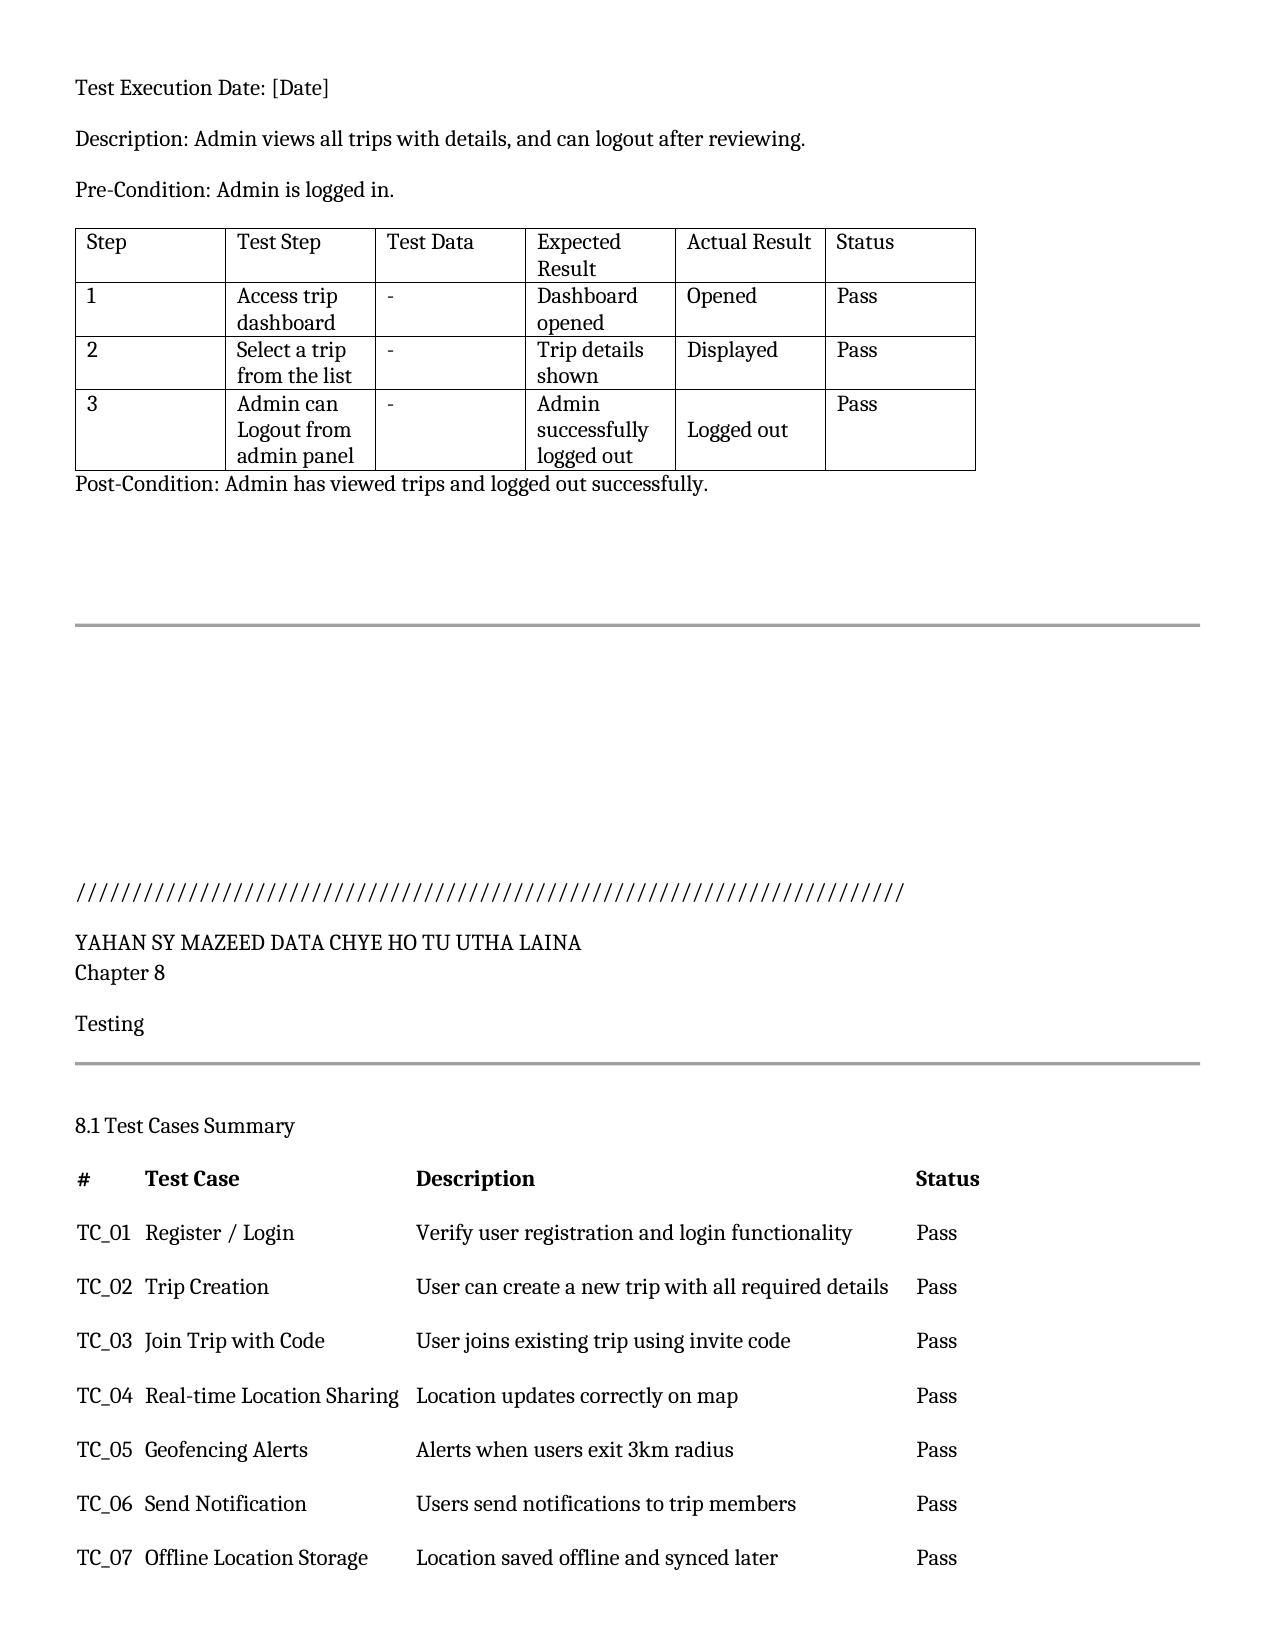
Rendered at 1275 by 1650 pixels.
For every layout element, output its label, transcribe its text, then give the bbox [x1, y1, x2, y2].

table_cell Admin successfully logged out [526, 390, 675, 469]
table_cell Send Notification [143, 1489, 414, 1543]
table_cell Access trip dashboard [226, 283, 375, 336]
table_header # [75, 1164, 143, 1218]
table_cell Displayed [676, 337, 825, 389]
table_cell User can create a new trip with all required details [414, 1273, 914, 1327]
table_header Test Case [143, 1164, 414, 1218]
table_cell Verify user registration and login functionality [414, 1219, 914, 1273]
table_cell - [376, 337, 525, 389]
table_cell Select a trip from the list [226, 337, 375, 389]
table_cell Pass [915, 1435, 987, 1489]
text Description: Admin views all trips with details, and can logout after reviewing. [75, 126, 1200, 152]
table_cell 3 [76, 390, 225, 469]
table_cell Pass [915, 1381, 987, 1435]
table_header Expected Result [526, 229, 675, 282]
table_header Test Data [376, 229, 525, 282]
table_cell TC_01 [75, 1219, 143, 1273]
table_header Status [826, 229, 975, 282]
text Test Execution Date: [Date] [75, 75, 1200, 101]
table_cell TC_05 [75, 1435, 143, 1489]
table_header Status [915, 1164, 987, 1218]
table_cell Location updates correctly on map [414, 1381, 914, 1435]
table_cell Opened [676, 283, 825, 336]
table_cell Geofencing Alerts [143, 1435, 414, 1489]
table_cell Admin can Logout from admin panel [226, 390, 375, 469]
table_cell Pass [915, 1489, 987, 1543]
table_header Test Step [226, 229, 375, 282]
table_cell TC_02 [75, 1273, 143, 1327]
table_cell TC_04 [75, 1381, 143, 1435]
table_cell Dashboard opened [526, 283, 675, 336]
table_cell Register / Login [143, 1219, 414, 1273]
table_cell Pass [915, 1219, 987, 1273]
table_cell TC_07 [75, 1544, 143, 1573]
table_header Actual Result [676, 229, 825, 282]
table_cell Pass [915, 1327, 987, 1381]
table_cell 2 [76, 337, 225, 389]
table_header Description [414, 1164, 914, 1218]
table_cell Pass [915, 1273, 987, 1327]
table_cell Pass [826, 283, 975, 336]
table_cell Join Trip with Code [143, 1327, 414, 1381]
table_cell Trip details shown [526, 337, 675, 389]
table_cell Alerts when users exit 3km radius [414, 1435, 914, 1489]
text Post-Condition: Admin has viewed trips and logged out successfully. [75, 471, 1200, 497]
table_cell Real-time Location Sharing [143, 1381, 414, 1435]
table_header Step [76, 229, 225, 282]
table_cell - [376, 390, 525, 469]
table_cell Pass [915, 1544, 987, 1573]
table_cell Trip Creation [143, 1273, 414, 1327]
text Pre-Condition: Admin is logged in. [75, 177, 1200, 203]
table_cell Pass [826, 390, 975, 469]
table_cell - [376, 283, 525, 336]
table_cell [414, 1544, 914, 1573]
table_cell TC_03 [75, 1327, 143, 1381]
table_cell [143, 1544, 414, 1573]
text YAHAN SY MAZEED DATA CHYE HO TU UTHA LAINA Chapter 8 [75, 930, 1200, 986]
table_cell User joins existing trip using invite code [414, 1327, 914, 1381]
table_cell Users send notifications to trip members [414, 1489, 914, 1543]
text Testing [75, 1011, 1200, 1037]
table_cell Logged out [676, 390, 825, 469]
table_cell 1 [76, 283, 225, 336]
text 8.1 Test Cases Summary [75, 1113, 1200, 1139]
table_cell TC_06 [75, 1489, 143, 1543]
text ////////////////////////////////////////////////////////////////////////// [75, 879, 1200, 905]
table_cell Pass [826, 337, 975, 389]
